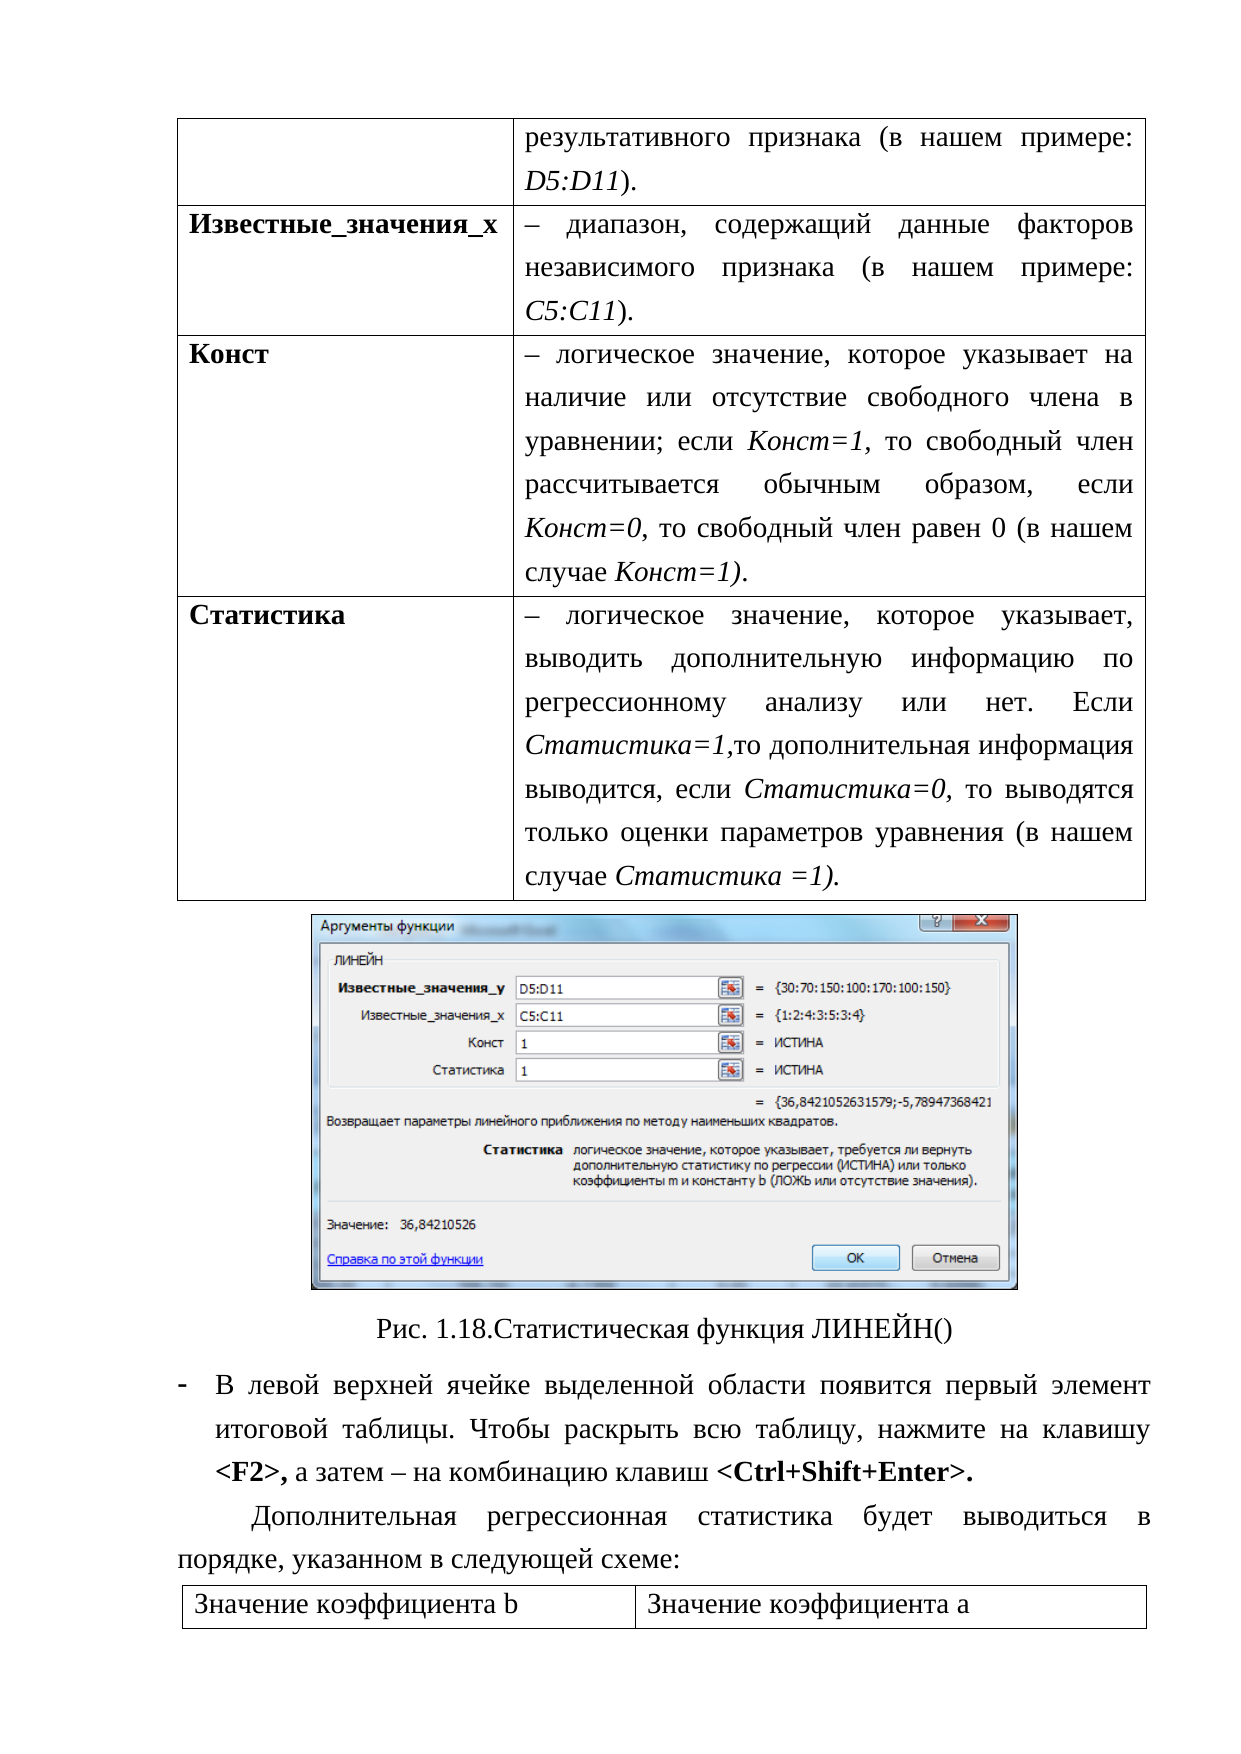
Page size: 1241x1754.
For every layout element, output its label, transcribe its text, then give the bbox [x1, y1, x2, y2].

table_cell Статистика [178, 597, 513, 900]
text Дополнительная регрессионная статистика будет выводиться в порядке, указанном в следующей схеме: [177, 1498, 1152, 1575]
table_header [178, 119, 513, 205]
table_cell – диапазон, содержащий данные факторов независимого признака (в нашем примере: C5:C11). [514, 206, 1145, 335]
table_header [514, 119, 1145, 205]
table_cell – логическое значение, которое указывает, выводить дополнительную информацию по регрессионному анализу или нет. Если Статистика=1,то дополнительная информация выводится, если Статистика=0, то выводятся только оценки параметров уравнения (в нашем случае Статистика =1). [514, 597, 1145, 900]
text Рис. 1.18.Статистическая функция ЛИНЕЙН() [177, 1311, 1152, 1345]
picture [312, 915, 1017, 1289]
list В левой верхней ячейке выделенной области появится первый элемент итоговой таблицы. Чтобы раскрыть всю таблицу, нажмите на клавишу <F2>, а затем – на комбинацию клавиш <Ctrl+Shift+Enter>. [177, 1367, 1152, 1488]
table_cell Известные_значения_x [178, 206, 513, 335]
table_cell – логическое значение, которое указывает на наличие или отсутствие свободного члена в уравнении; если Конст=1, то свободный член рассчитывается обычным образом, если Конст=0, то свободный член равен 0 (в нашем случае Конст=1). [514, 336, 1145, 596]
table_cell Конст [178, 336, 513, 596]
table_header Значение коэффициента a [636, 1586, 1146, 1628]
table_header Значение коэффициента b [183, 1586, 635, 1628]
